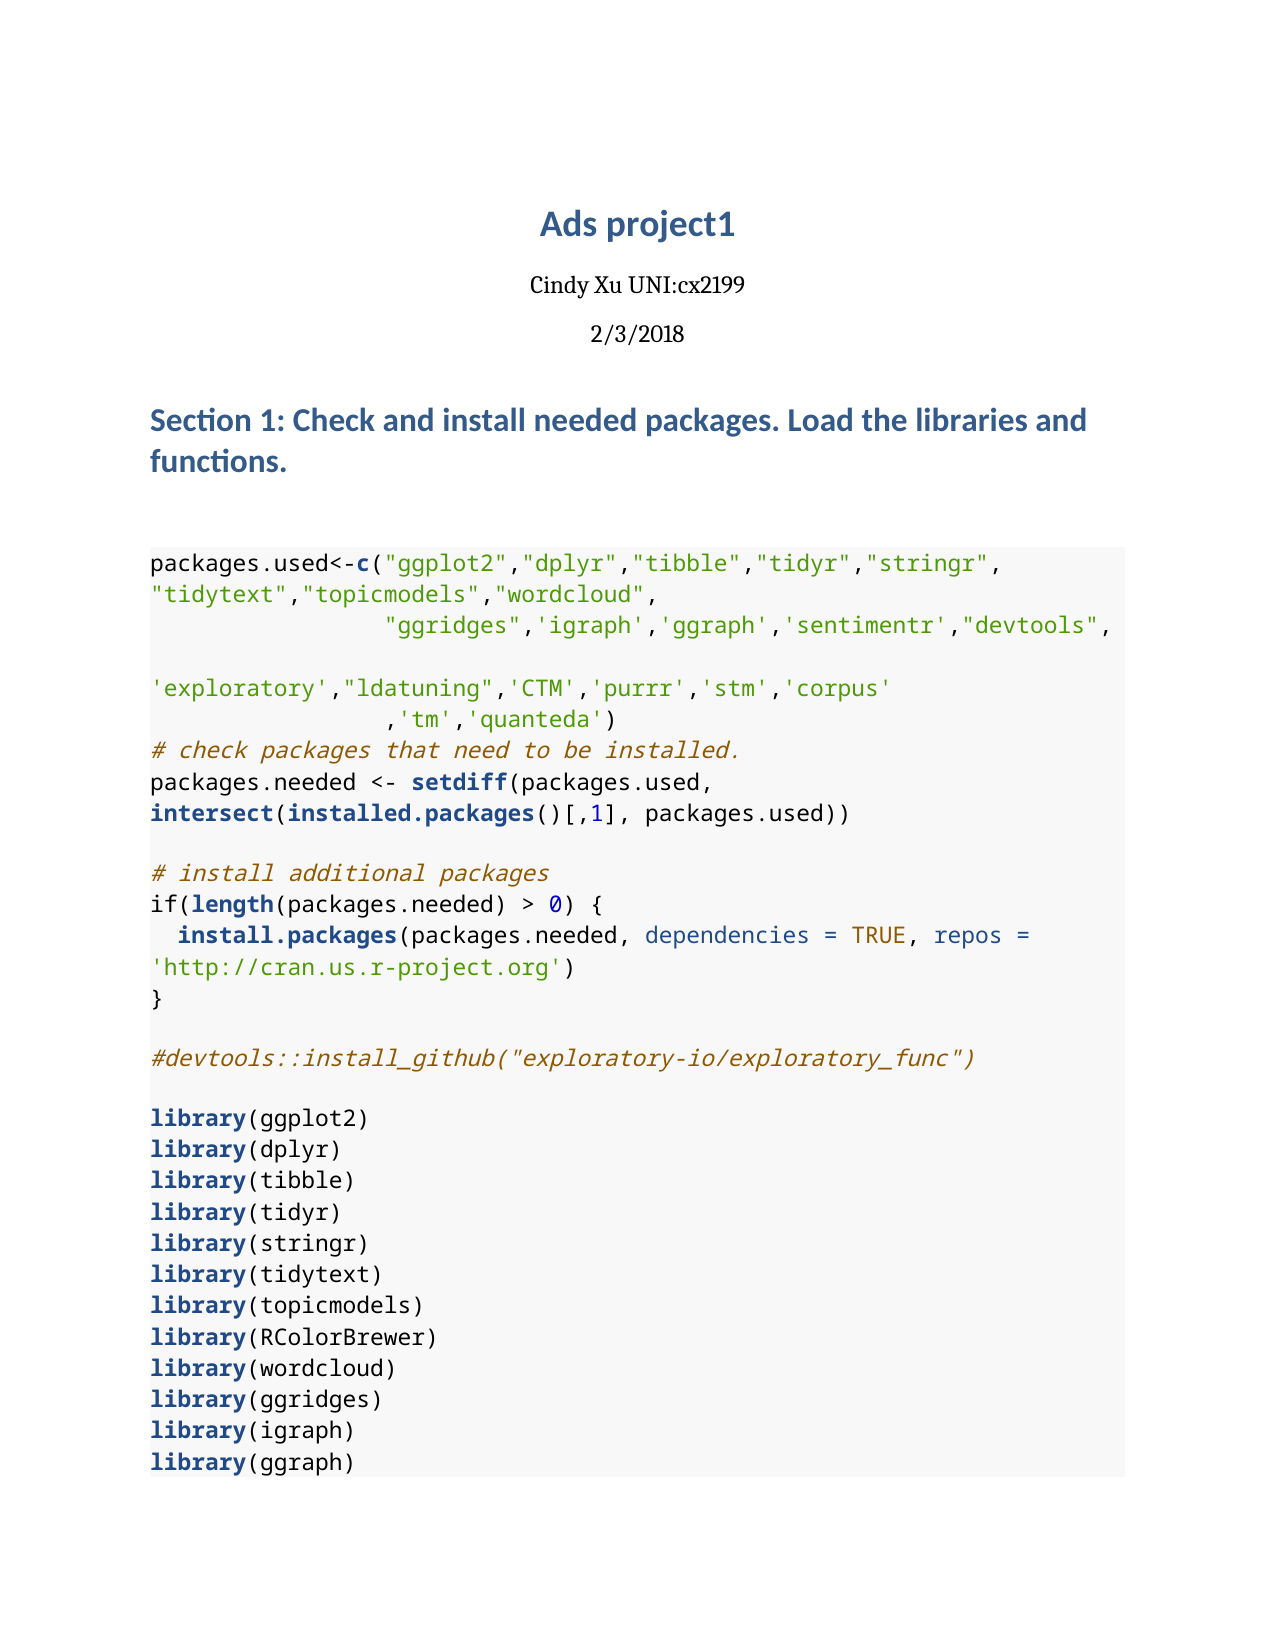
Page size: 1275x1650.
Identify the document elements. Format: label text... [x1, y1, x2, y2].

subtitle Section 1: Check and install needed packages. Load the libraries and functions. [150, 399, 1125, 481]
title Ads project1 [150, 200, 1125, 246]
text 2/3/2018 [150, 320, 1125, 349]
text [150, 547, 1125, 1477]
text Cindy Xu UNI:cx2199 [150, 271, 1125, 299]
